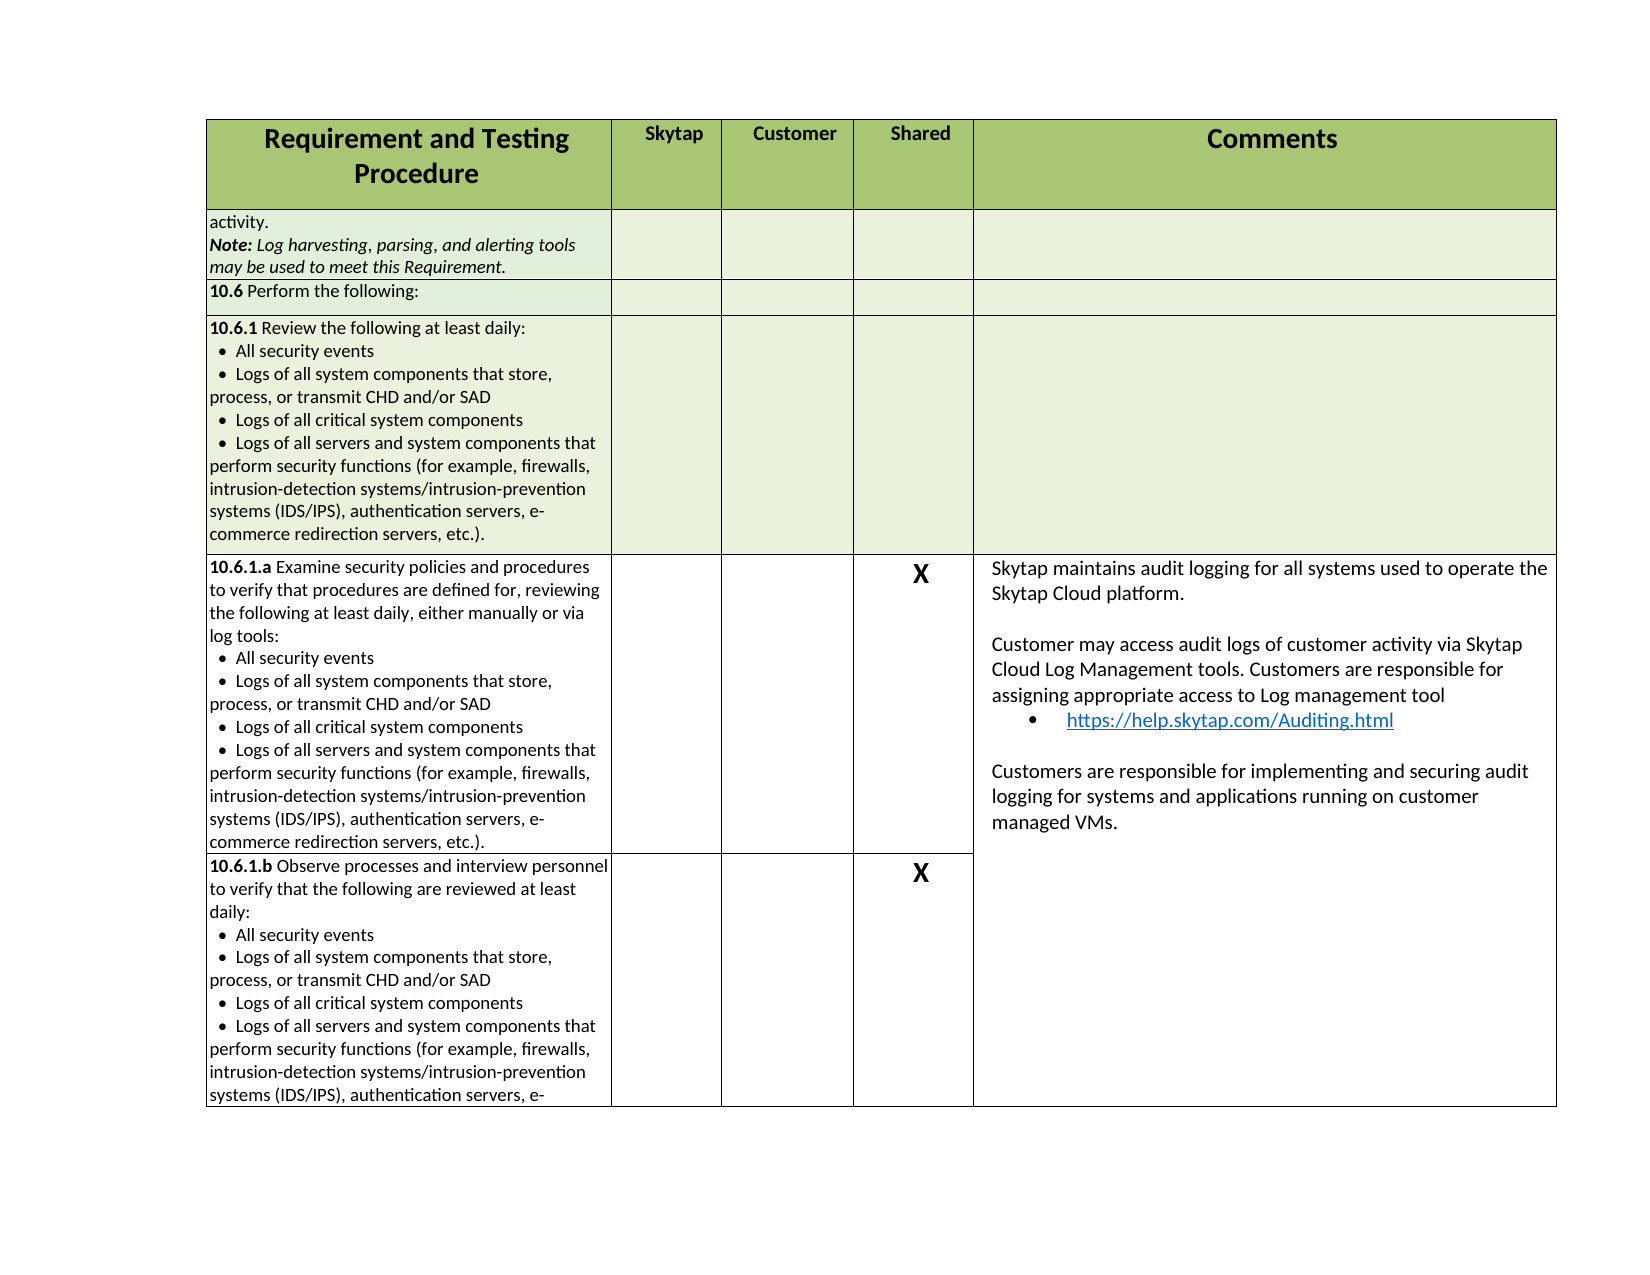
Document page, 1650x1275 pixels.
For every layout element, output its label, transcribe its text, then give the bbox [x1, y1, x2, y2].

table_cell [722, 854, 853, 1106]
table_header Skytap [612, 120, 721, 209]
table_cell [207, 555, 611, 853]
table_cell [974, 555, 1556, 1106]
table_header Customer [722, 120, 853, 209]
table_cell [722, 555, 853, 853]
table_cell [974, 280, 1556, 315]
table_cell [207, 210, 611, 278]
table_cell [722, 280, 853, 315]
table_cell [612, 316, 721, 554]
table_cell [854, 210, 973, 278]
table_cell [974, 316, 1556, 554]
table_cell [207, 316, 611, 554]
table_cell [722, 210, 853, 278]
table_header Requirement and Testing Procedure [207, 120, 611, 209]
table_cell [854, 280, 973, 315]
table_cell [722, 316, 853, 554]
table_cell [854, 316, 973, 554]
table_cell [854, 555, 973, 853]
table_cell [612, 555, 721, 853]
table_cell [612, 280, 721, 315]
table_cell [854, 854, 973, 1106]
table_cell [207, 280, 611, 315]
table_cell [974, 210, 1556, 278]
table_header Comments [974, 120, 1556, 209]
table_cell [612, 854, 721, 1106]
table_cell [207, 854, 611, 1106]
table_header Shared [854, 120, 973, 209]
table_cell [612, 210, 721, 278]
